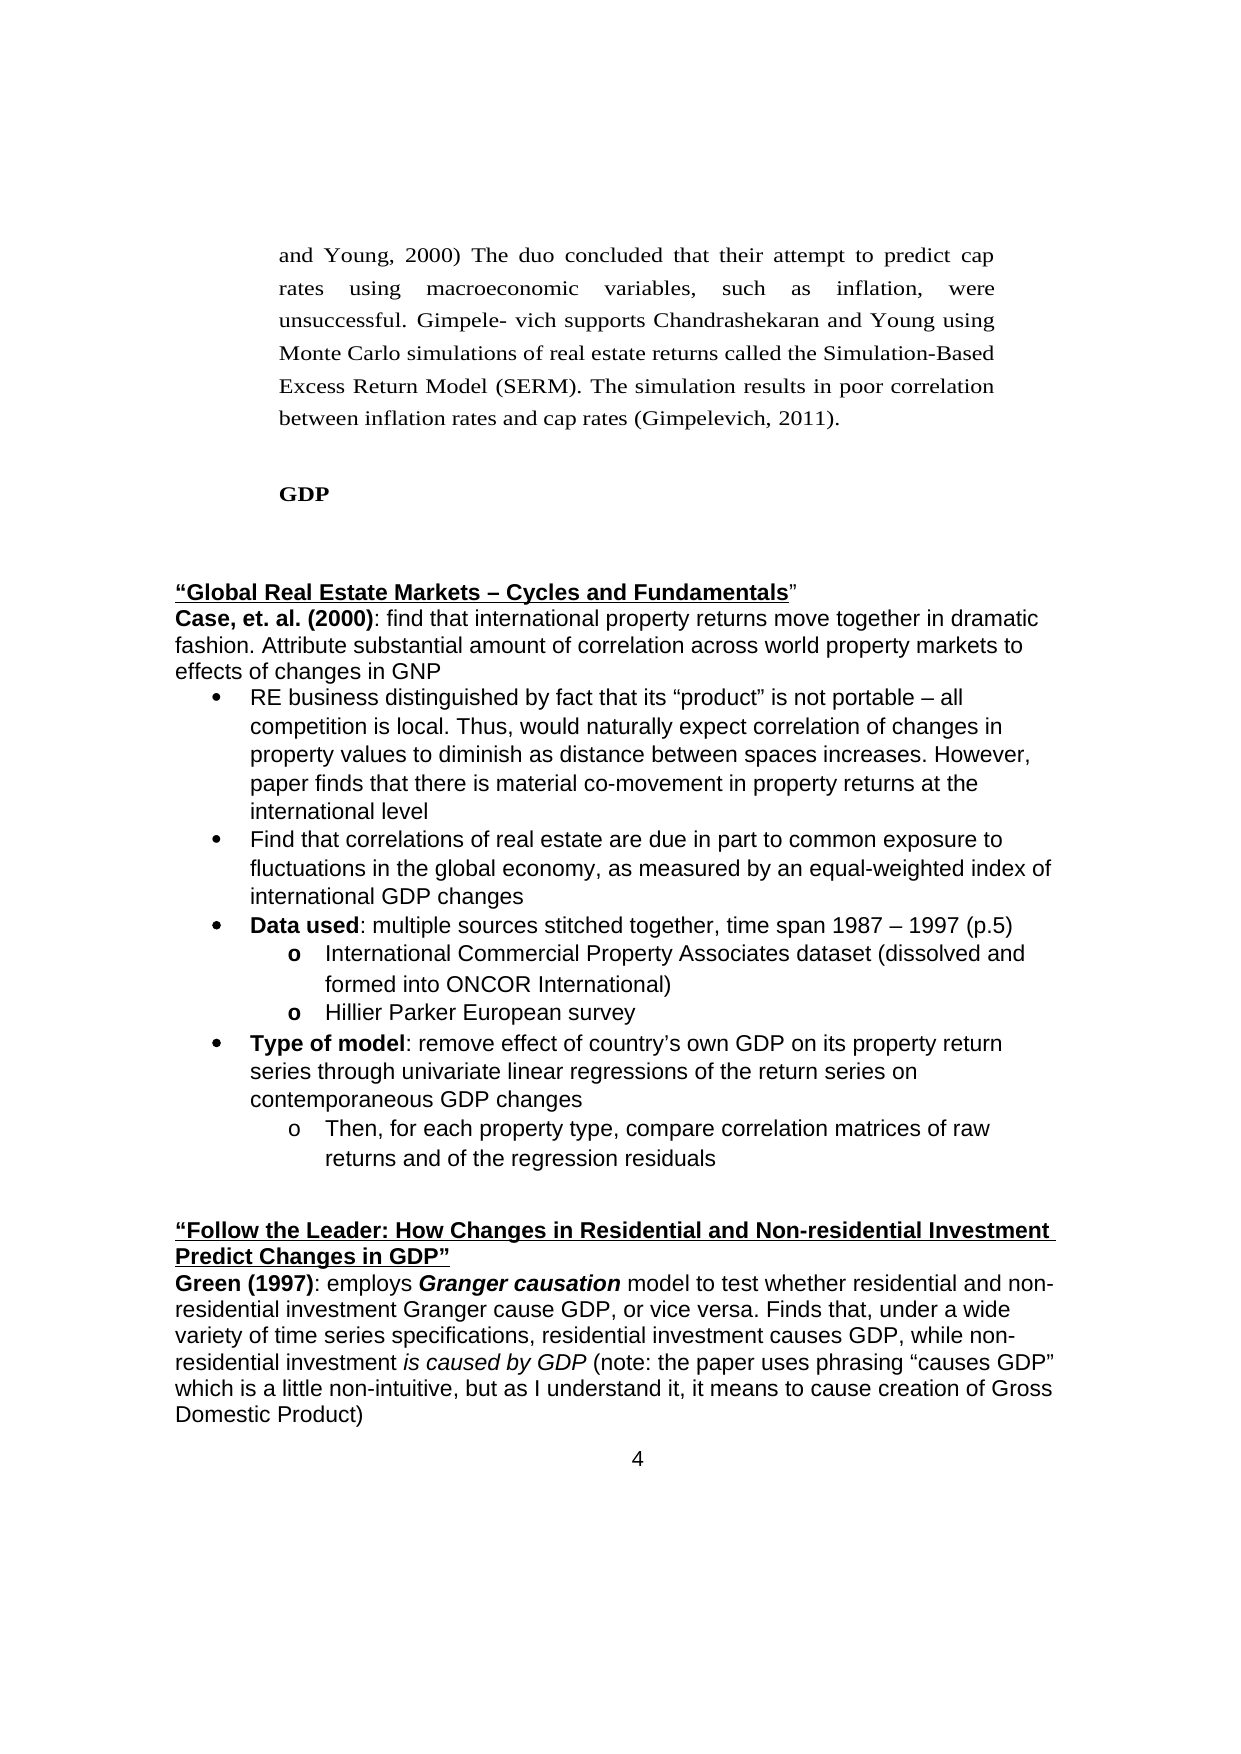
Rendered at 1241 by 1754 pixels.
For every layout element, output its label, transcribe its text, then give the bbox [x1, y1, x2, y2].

text Case, et. al. (2000): find that international property returns move together in dramatic fashion. Attribute substantial amount of correlation across world property markets to effects of changes in GNP [175, 605, 1065, 684]
text Green (1997): employs Granger causation model to test whether residential and non-residential investment Granger cause GDP, or vice versa. Finds that, under a wide variety of time series specifications, residential investment causes GDP, while non-residential investment is caused by GDP (note: the paper uses phrasing “causes GDP” which is a little non-intuitive, but as I understand it, it means to cause creation of Gross Domestic Product) [175, 1269, 1065, 1428]
list Type of model: remove effect of country’s own GDP on its property return series through univariate linear regressions of the return series on contemporaneous GDP changes [212, 1029, 1065, 1113]
list RE business distinguished by fact that its “product” is not portable – all competition is local. Thus, would naturally expect correlation of changes in property values to diminish as distance between spaces increases. However, paper finds that there is material co-movement in property returns at the international level [212, 684, 1065, 824]
text “Global Real Estate Markets – Cycles and Fundamentals” [175, 579, 1065, 605]
text “Follow the Leader: How Changes in Residential and Non-residential Investment Predict Changes in GDP” [175, 1217, 1065, 1269]
list International Commercial Property Associates dataset (dissolved and formed into ONCOR International) [287, 940, 1065, 997]
list Then, for each property type, compare correlation matrices of raw returns and of the regression residuals [287, 1115, 1065, 1172]
text GDP [279, 482, 995, 506]
list Find that correlations of real estate are due in part to common exposure to fluctuations in the global economy, as measured by an equal-weighted index of international GDP changes [212, 826, 1065, 910]
text and Young, 2000) The duo concluded that their attempt to predict cap rates using macroeconomic variables, such as inflation, were unsuccessful. Gimpele- vich supports Chandrashekaran and Young using Monte Carlo simulations of real estate returns called the Simulation-Based Excess Return Model (SERM). The simulation results in poor correlation between inflation rates and cap rates (Gimpelevich, 2011). [279, 243, 995, 430]
list Data used: multiple sources stitched together, time span 1987 – 1997 (p.5) [212, 912, 1065, 938]
list Hillier Parker European survey [287, 999, 1065, 1027]
